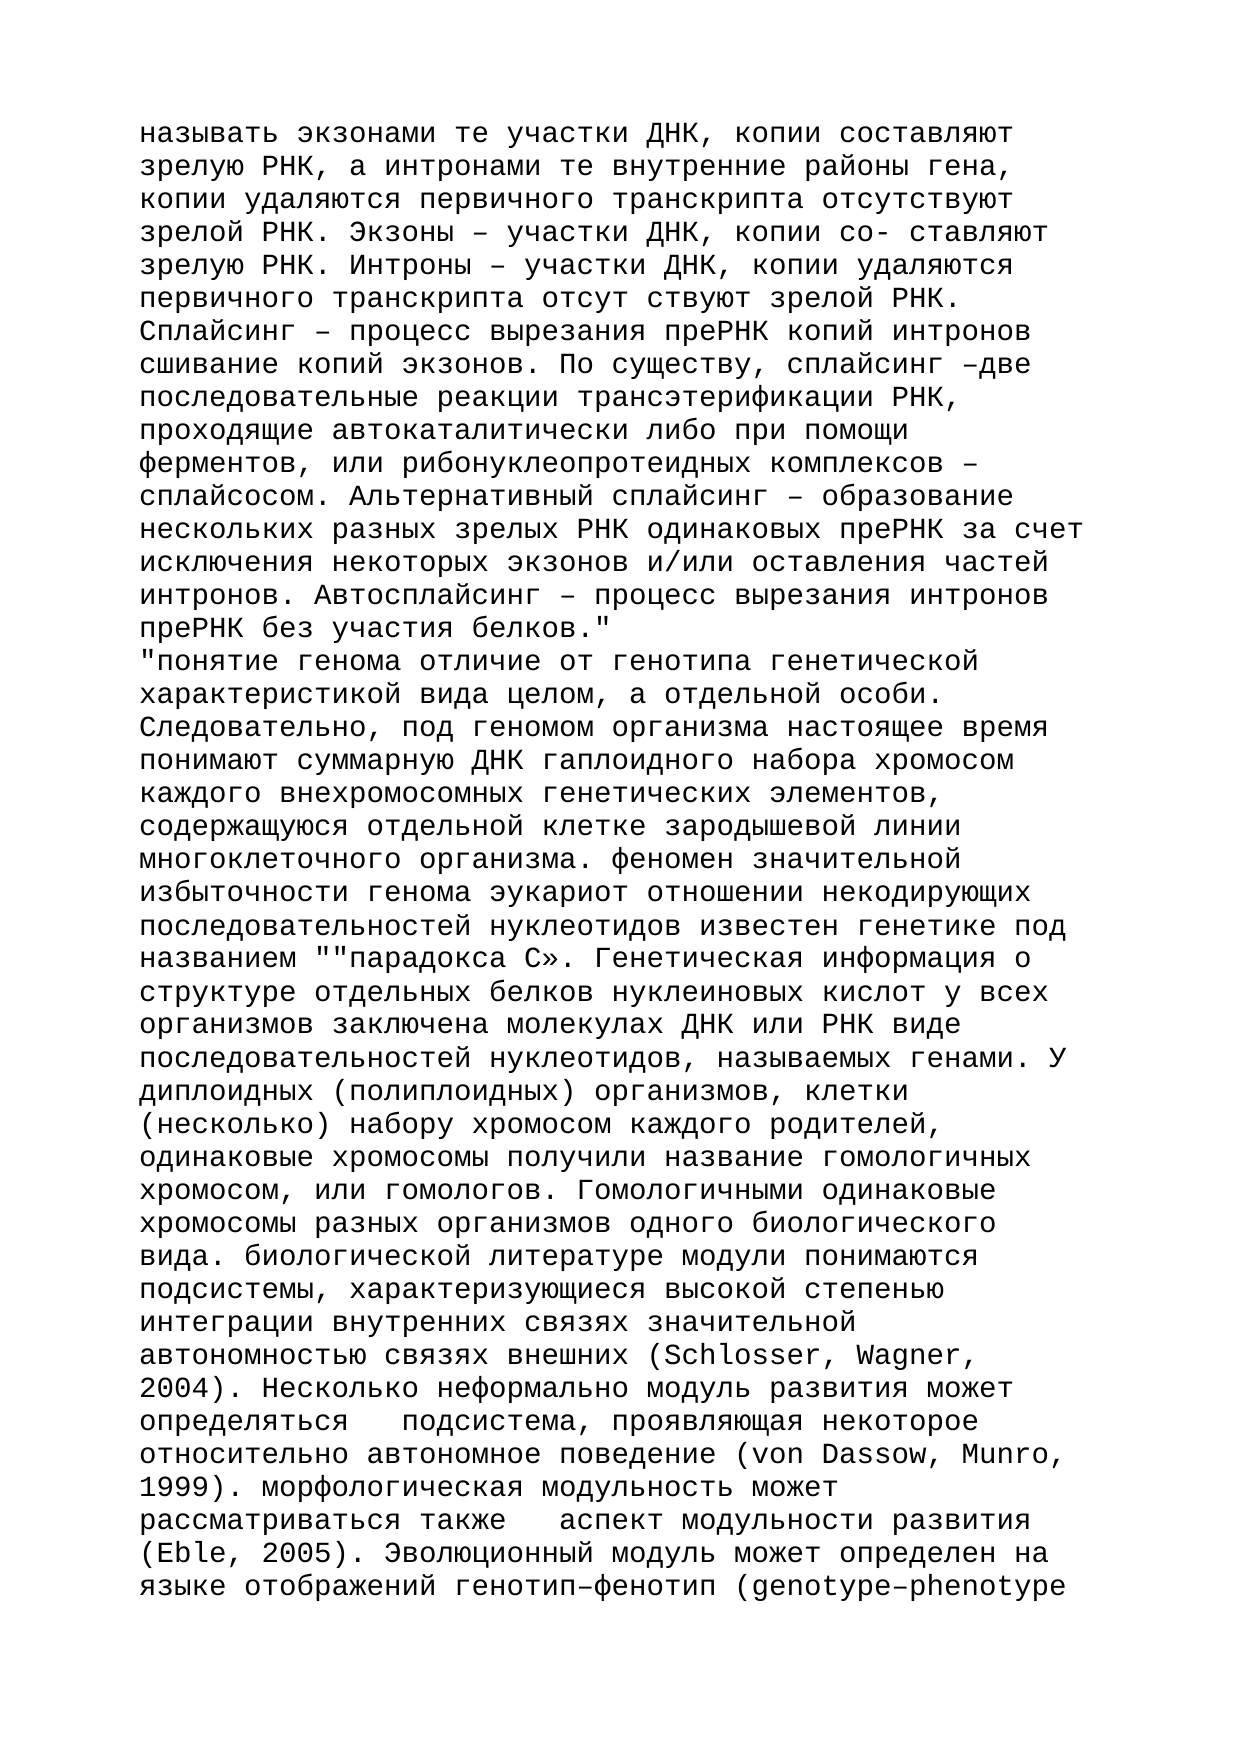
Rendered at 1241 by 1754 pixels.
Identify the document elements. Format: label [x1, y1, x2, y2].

text [139, 646, 1101, 1604]
text [139, 118, 1101, 646]
